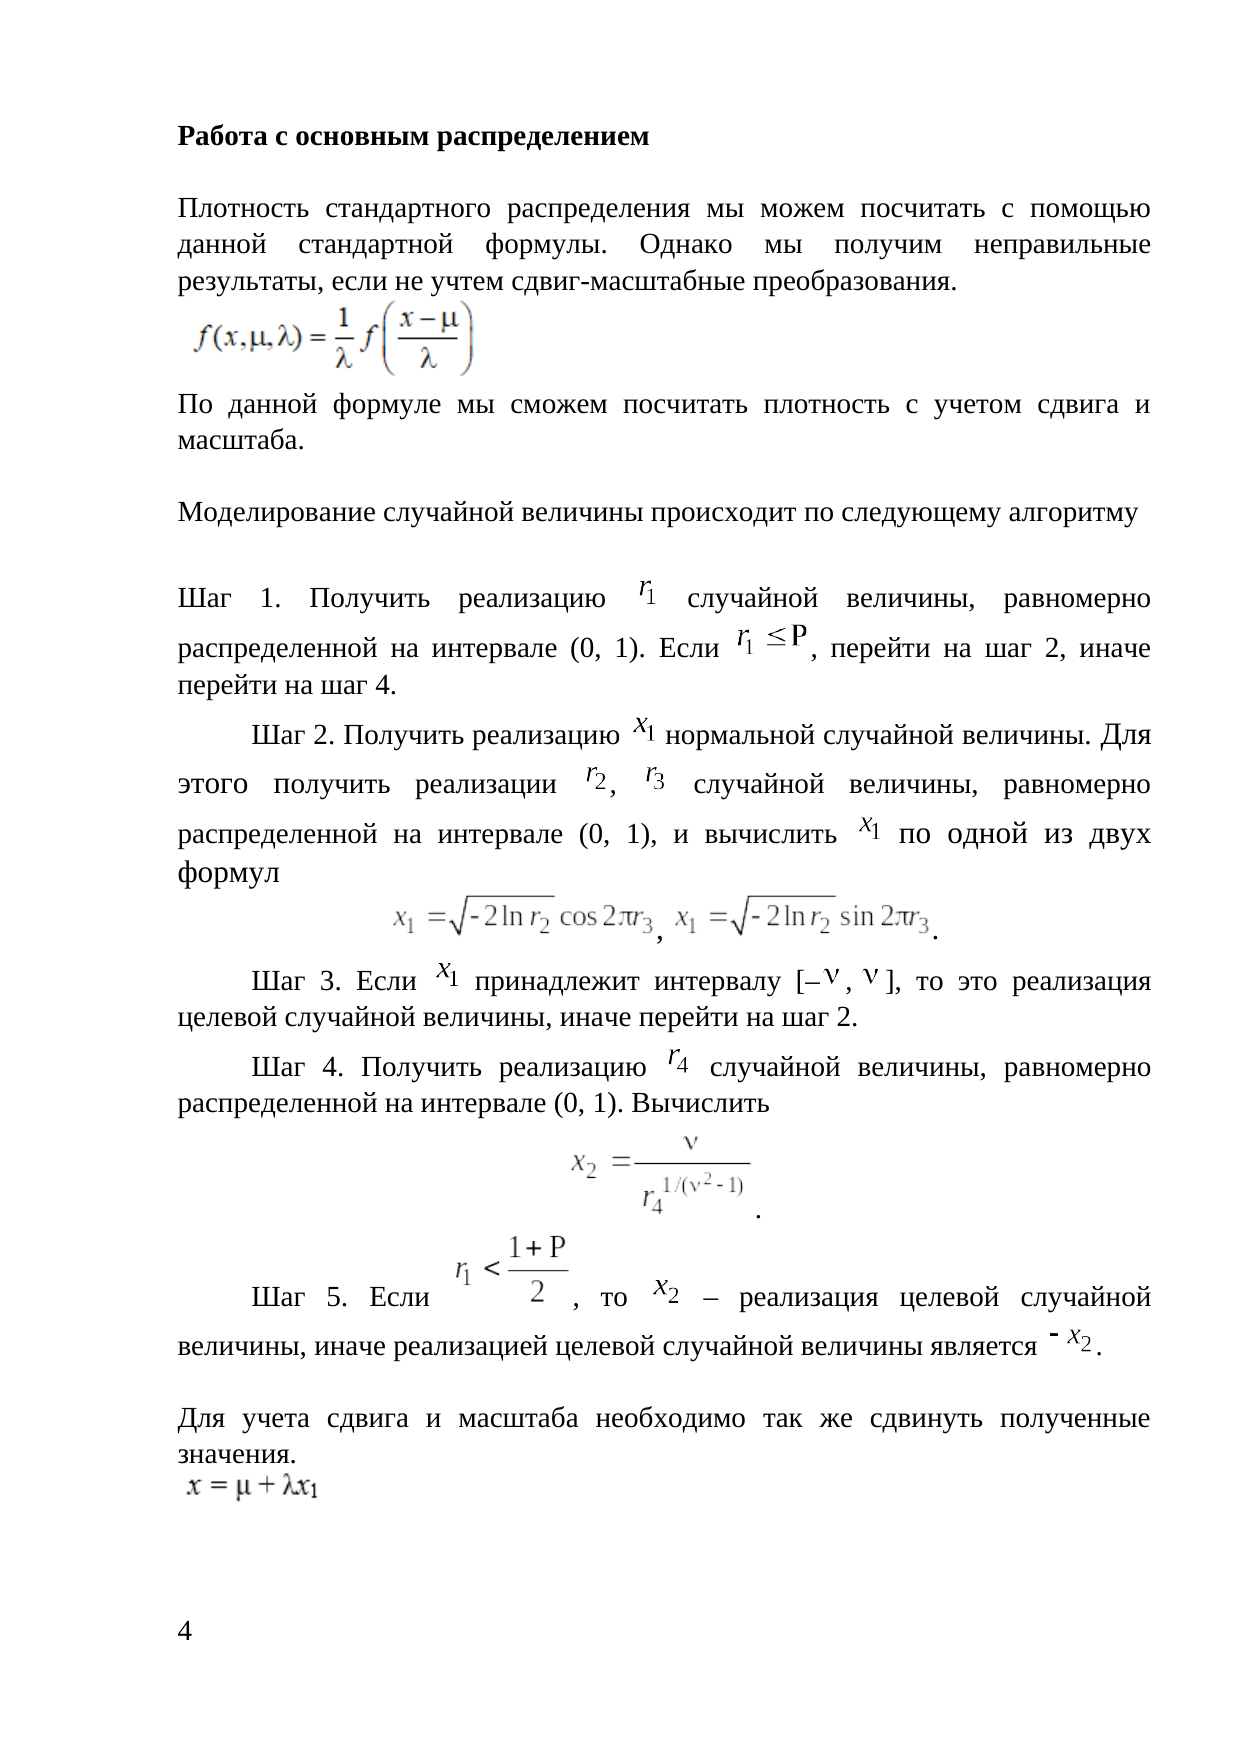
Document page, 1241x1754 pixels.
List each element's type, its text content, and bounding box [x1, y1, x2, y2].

text Работа с основным распределением [177, 118, 1152, 152]
text Шаг 3. Если принадлежит интервалу [–, ], то это реализация целевой случайной величины, иначе перейти на шаг 2. [177, 949, 1152, 1032]
picture [177, 1472, 320, 1503]
text Для учета сдвига и масштаба необходимо так же сдвинуть полученные значения. [177, 1400, 1152, 1470]
text Шаг 5. Если , то – реализация целевой случайной величины, иначе реализацией целевой случайной величины является . [177, 1228, 1152, 1361]
text Моделирование случайной величины происходит по следующему алгоритму [177, 494, 1152, 528]
text Шаг 4. Получить реализацию случайной величины, равномерно распределенной на интервале (0, 1). Вычислить [177, 1035, 1152, 1119]
text , . [177, 892, 1152, 946]
picture [177, 298, 475, 384]
text Шаг 2. Получить реализацию нормальной случайной величины. Для этого получить реализации , случайной величины, равномерно распределенной на интервале (0, 1), и вычислить по одной из двух формул [177, 703, 1152, 889]
text . [177, 1121, 1152, 1225]
text Шаг 1. Получить реализацию случайной величины, равномерно распределенной на интервале (0, 1). Если , перейти на шаг 2, иначе перейти на шаг 4. [177, 567, 1152, 700]
text По данной формуле мы сможем посчитать плотность с учетом сдвига и масштаба. [177, 386, 1152, 456]
text Плотность стандартного распределения мы можем посчитать с помощью данной стандартной формулы. Однако мы получим неправильные результаты, если не учтем сдвиг-масштабные преобразования. [177, 190, 1152, 296]
